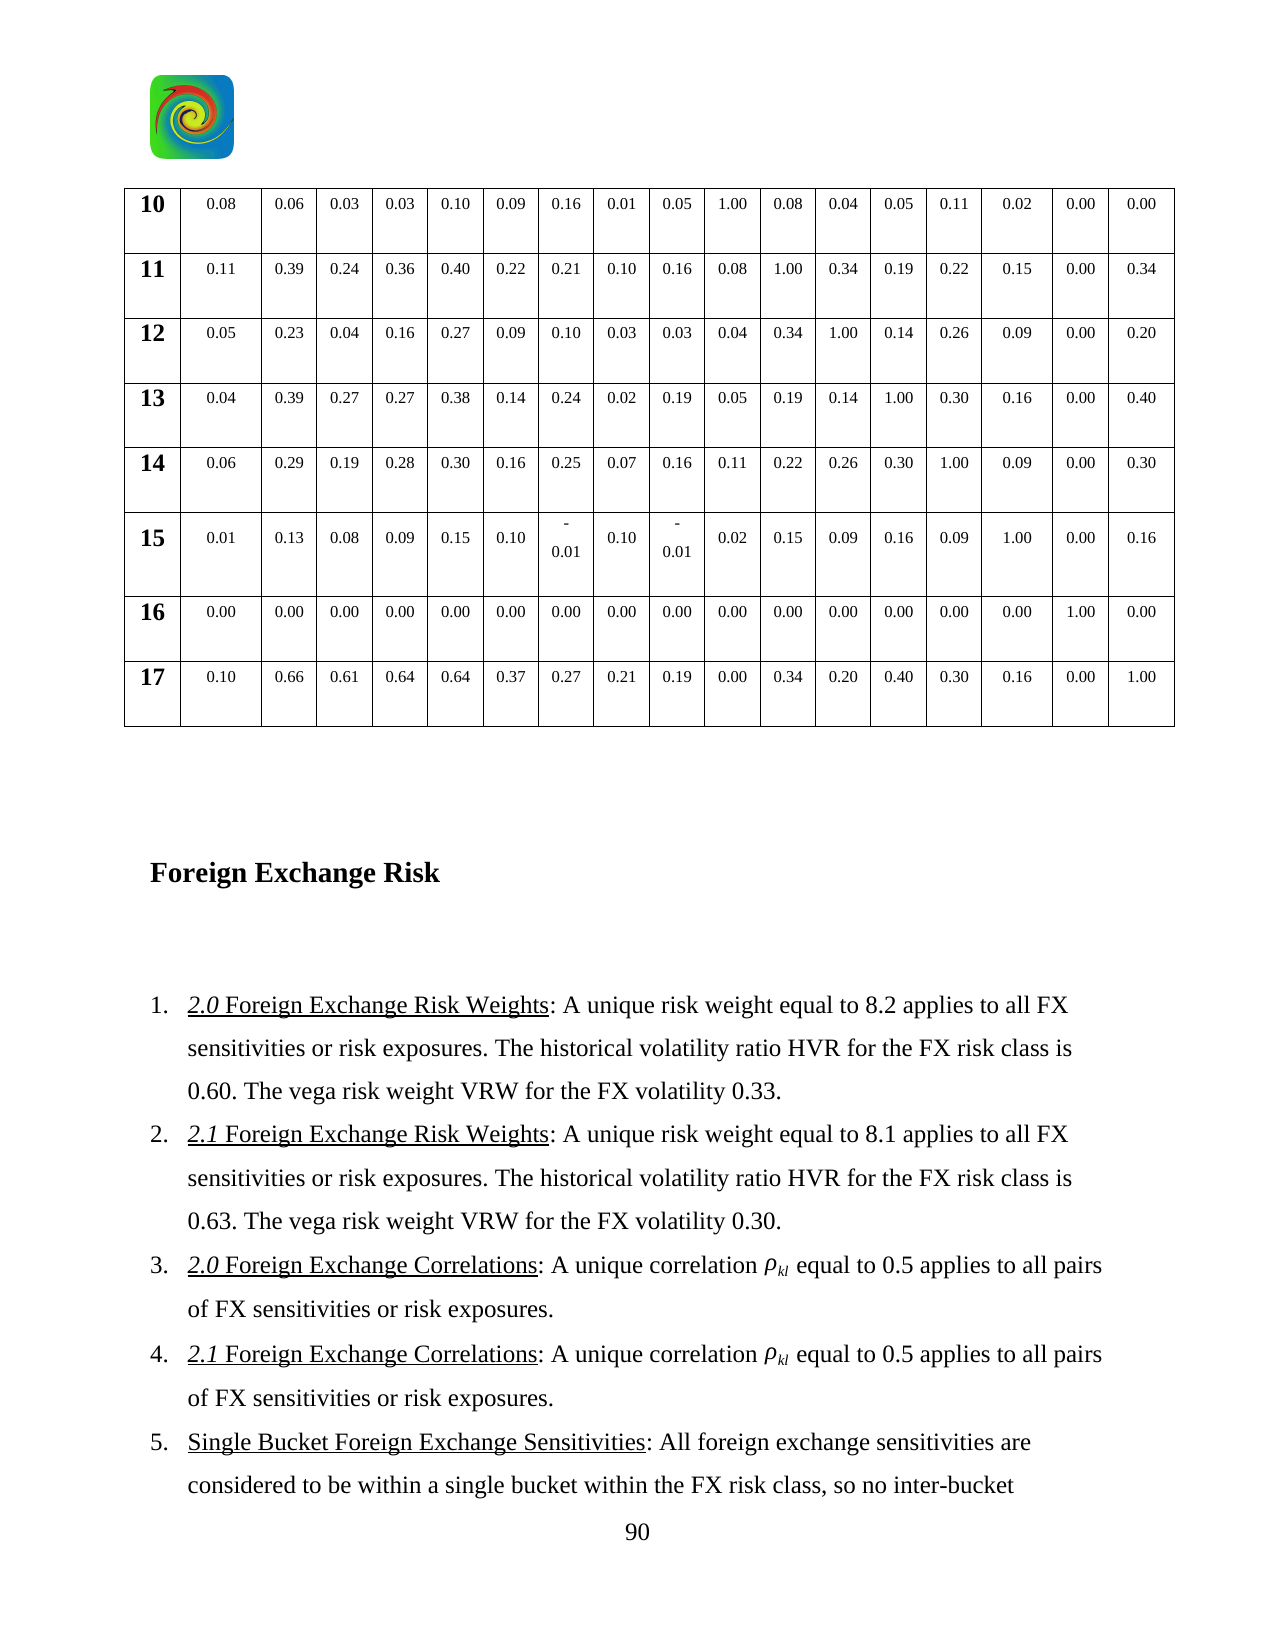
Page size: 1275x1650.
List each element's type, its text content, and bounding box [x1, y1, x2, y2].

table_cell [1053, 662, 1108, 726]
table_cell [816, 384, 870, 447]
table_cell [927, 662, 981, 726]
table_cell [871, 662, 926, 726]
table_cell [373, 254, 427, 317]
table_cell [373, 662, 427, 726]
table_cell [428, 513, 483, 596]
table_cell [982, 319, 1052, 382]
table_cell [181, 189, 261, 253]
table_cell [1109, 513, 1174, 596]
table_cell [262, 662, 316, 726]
text Foreign Exchange Risk [150, 855, 1125, 888]
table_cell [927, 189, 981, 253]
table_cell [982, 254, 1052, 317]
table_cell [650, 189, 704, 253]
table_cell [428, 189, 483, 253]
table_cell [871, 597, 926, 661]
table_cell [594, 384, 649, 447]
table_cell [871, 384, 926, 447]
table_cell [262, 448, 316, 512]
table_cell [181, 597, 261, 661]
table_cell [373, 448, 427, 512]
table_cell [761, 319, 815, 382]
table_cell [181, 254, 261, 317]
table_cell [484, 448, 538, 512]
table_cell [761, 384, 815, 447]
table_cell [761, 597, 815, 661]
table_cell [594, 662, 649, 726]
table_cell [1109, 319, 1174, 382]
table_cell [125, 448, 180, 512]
picture [188, 75, 234, 159]
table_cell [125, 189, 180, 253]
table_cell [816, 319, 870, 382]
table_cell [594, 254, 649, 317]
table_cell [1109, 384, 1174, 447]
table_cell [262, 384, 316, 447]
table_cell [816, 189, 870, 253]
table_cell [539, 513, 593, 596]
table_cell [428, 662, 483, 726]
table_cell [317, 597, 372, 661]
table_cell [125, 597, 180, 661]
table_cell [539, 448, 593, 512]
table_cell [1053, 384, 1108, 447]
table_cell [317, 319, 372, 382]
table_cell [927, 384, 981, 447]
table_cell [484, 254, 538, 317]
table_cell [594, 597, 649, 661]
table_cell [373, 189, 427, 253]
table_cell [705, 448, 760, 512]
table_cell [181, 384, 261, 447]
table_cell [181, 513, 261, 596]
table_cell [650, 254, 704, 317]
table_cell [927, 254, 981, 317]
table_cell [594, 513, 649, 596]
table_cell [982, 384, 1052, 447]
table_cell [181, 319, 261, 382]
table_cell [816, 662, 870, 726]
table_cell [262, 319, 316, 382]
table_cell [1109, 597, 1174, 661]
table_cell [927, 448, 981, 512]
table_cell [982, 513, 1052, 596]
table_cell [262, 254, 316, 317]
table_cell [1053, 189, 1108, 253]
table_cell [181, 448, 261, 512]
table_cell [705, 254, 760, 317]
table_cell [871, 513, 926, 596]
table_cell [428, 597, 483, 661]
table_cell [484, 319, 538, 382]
list 2.0 Foreign Exchange Risk Weights: A unique risk weight equal to 8.2 applies to all FX sensitivities or risk exposures. The historical volatility ratio HVR for the FX risk class is 0.60. The vega risk weight VRW for the FX volatility 0.33. [150, 990, 1125, 1105]
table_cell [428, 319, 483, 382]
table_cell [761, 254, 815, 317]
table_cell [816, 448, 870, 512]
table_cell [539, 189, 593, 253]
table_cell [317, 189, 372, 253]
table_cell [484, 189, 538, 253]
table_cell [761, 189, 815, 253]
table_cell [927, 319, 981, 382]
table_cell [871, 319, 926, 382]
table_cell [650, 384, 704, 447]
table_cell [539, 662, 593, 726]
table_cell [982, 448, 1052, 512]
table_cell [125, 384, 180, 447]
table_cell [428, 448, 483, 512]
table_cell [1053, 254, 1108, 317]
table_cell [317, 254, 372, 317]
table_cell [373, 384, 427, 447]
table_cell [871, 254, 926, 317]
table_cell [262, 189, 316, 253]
list 2.1 Foreign Exchange Correlations: A unique correlation equal to 0.5 applies to all pairs of FX sensitivities or risk exposures. [150, 1338, 1125, 1412]
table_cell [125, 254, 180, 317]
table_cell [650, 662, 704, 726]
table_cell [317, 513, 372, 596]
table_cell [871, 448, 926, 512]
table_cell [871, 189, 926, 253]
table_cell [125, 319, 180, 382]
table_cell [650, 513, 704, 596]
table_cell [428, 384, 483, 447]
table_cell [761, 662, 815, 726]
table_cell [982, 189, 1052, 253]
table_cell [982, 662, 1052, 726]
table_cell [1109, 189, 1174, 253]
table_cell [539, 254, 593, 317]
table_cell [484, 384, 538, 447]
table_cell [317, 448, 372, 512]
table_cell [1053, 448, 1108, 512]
list 2.0 Foreign Exchange Correlations: A unique correlation equal to 0.5 applies to all pairs of FX sensitivities or risk exposures. [150, 1249, 1125, 1323]
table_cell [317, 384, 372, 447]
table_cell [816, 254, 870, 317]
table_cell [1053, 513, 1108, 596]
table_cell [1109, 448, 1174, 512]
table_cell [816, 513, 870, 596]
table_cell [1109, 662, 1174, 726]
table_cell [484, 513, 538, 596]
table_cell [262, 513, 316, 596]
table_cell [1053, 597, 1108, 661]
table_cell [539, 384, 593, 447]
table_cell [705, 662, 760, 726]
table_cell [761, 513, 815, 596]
list 2.1 Foreign Exchange Risk Weights: A unique risk weight equal to 8.1 applies to all FX sensitivities or risk exposures. The historical volatility ratio HVR for the FX risk class is 0.63. The vega risk weight VRW for the FX volatility 0.30. [150, 1119, 1125, 1234]
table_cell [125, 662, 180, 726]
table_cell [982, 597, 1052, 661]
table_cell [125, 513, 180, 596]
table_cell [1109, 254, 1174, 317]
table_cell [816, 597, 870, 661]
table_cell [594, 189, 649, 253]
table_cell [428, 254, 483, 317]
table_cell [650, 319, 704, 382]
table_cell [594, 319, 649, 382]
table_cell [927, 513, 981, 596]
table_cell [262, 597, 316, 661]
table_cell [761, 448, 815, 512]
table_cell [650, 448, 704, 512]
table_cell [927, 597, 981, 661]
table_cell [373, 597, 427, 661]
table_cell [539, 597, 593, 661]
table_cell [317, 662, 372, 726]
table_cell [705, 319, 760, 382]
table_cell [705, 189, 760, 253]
picture [150, 75, 223, 159]
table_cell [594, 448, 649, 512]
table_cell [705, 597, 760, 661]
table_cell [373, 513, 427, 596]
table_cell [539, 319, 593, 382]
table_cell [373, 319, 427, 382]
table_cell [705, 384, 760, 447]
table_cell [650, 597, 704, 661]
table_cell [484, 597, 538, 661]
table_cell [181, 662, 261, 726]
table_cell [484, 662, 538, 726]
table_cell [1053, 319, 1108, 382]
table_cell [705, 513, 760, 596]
